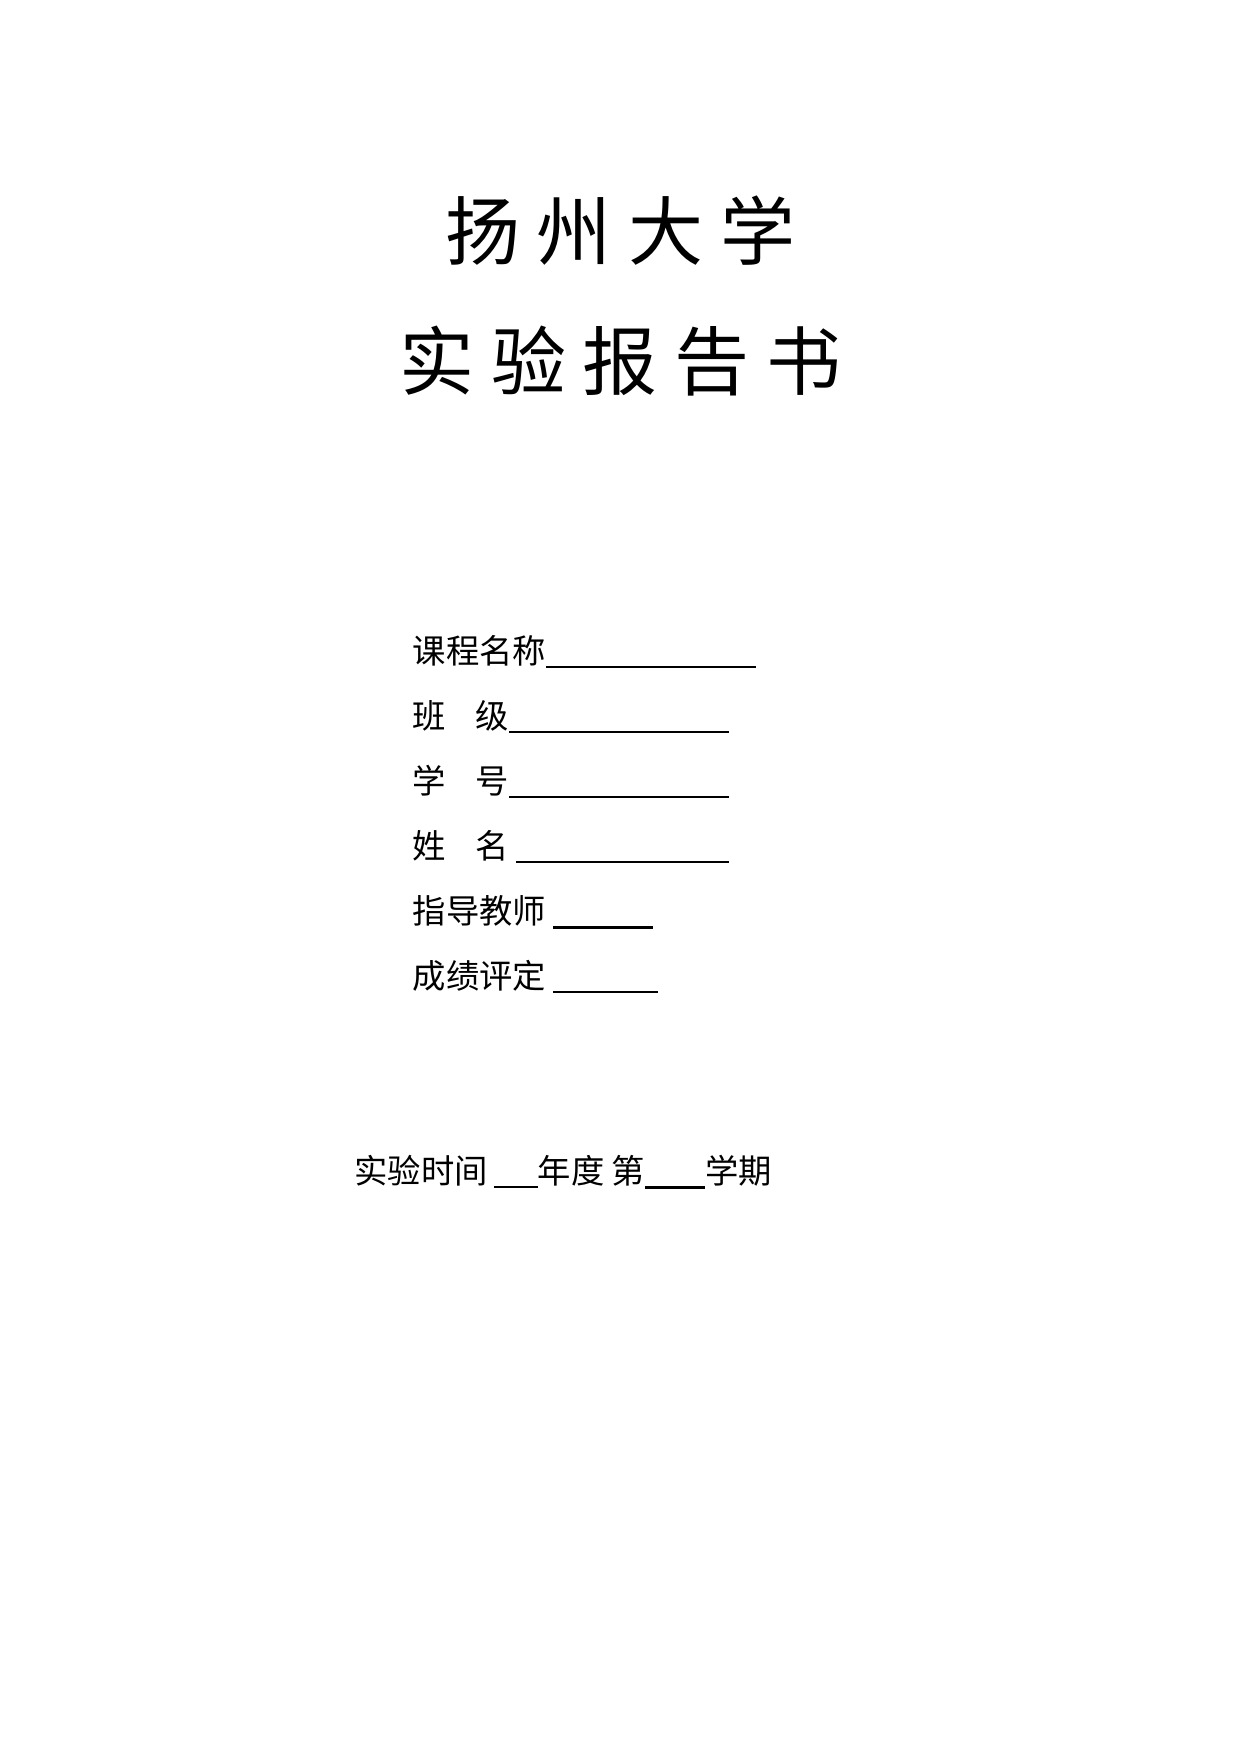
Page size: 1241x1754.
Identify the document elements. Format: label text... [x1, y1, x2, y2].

text 成绩评定 [337, 942, 1053, 1007]
text 指导教师 [337, 877, 1053, 942]
text 班 级 [337, 682, 1053, 747]
text 课程名称 [337, 617, 1053, 682]
text 实验时间 年度 第 学期 [187, 1137, 1053, 1202]
text 实 验 报 告 书 [187, 292, 1053, 422]
text 姓 名 [337, 812, 1053, 877]
text 扬 州 大 学 [187, 162, 1053, 292]
text 学 号 [337, 747, 1053, 812]
